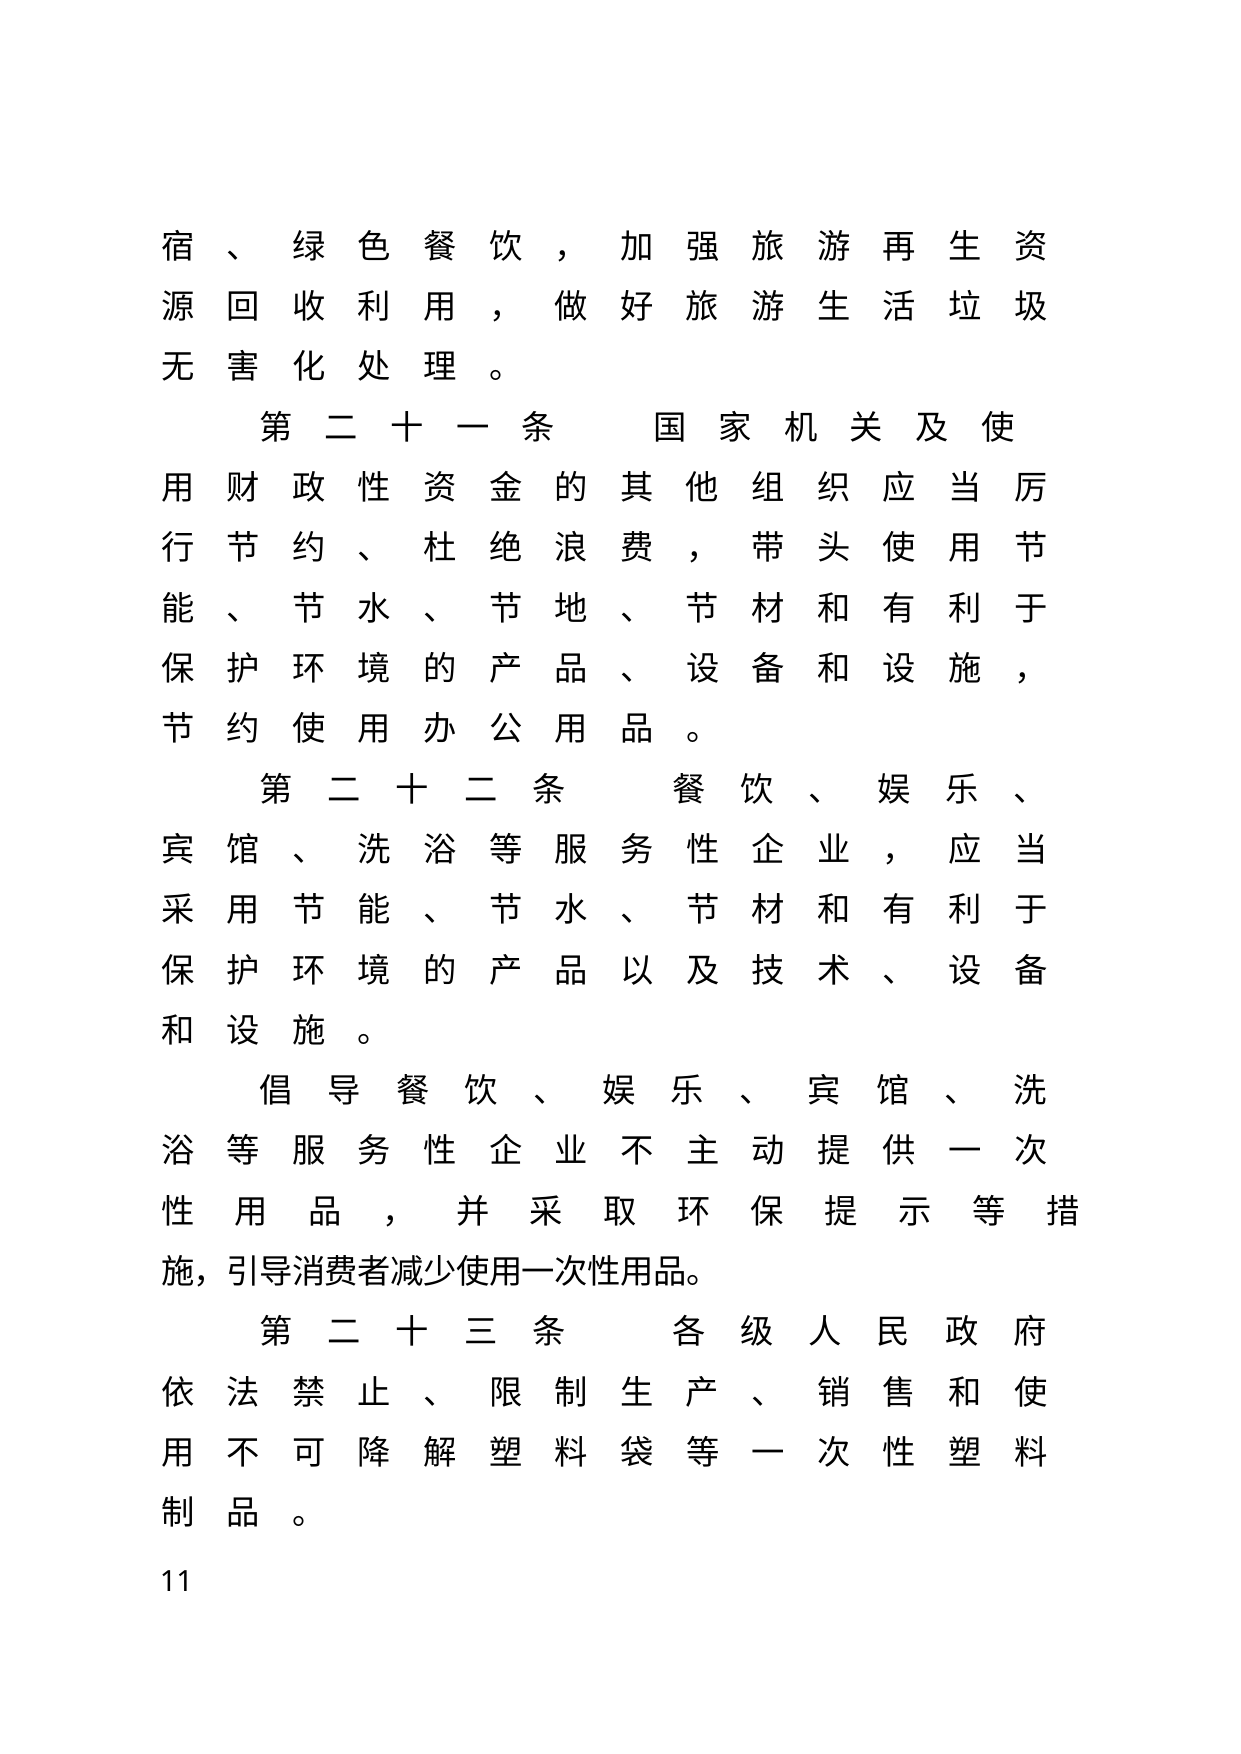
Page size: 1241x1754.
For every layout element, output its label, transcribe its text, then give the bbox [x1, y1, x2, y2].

text 第二十二条 餐饮、娱乐、宾馆、洗浴等服务性企业，应当采用节能、节水、节材和有利于保护环境的产品以及技术、设备和设施。 [161, 756, 1079, 1058]
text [161, 213, 1079, 394]
text 第二十三条 各级人民政府依法禁止、限制生产、销售和使用不可降解塑料袋等一次性塑料制品。 [161, 1299, 1079, 1540]
text 第二十一条 国家机关及使用财政性资金的其他组织应当厉行节约、杜绝浪费，带头使用节能、节水、节地、节材和有利于保护环境的产品、设备和设施，节约使用办公用品。 [161, 394, 1079, 756]
text 倡导餐饮、娱乐、宾馆、洗浴等服务性企业不主动提供一次性用品，并采取环保提示等措施，引导消费者减少使用一次性用品。 [161, 1058, 1079, 1299]
